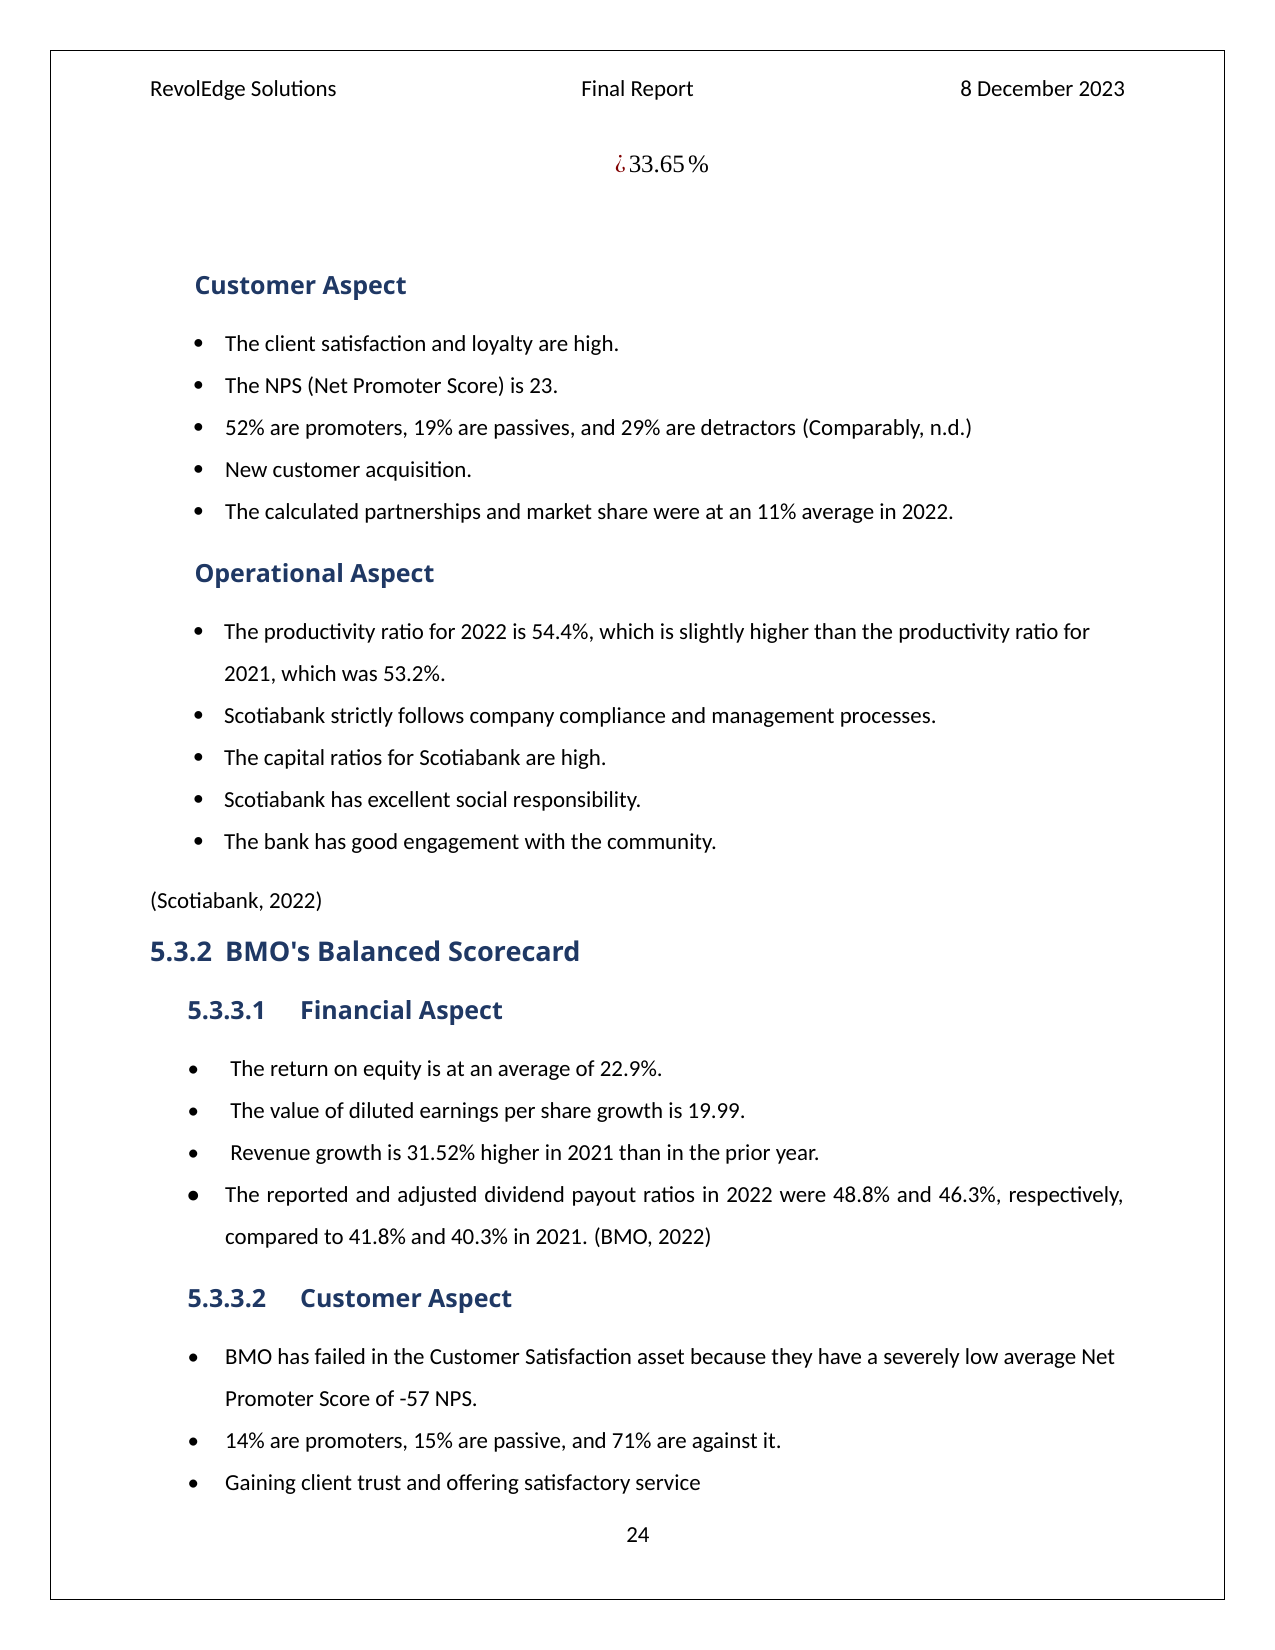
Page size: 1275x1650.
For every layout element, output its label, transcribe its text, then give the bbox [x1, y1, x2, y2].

list New customer acquisition. [165, 455, 1125, 483]
list BMO has failed in the Customer Satisfaction asset because they have a severely low average Net Promoter Score of -57 NPS. [187, 1342, 1125, 1412]
list 52% are promoters, 19% are passives, and 29% are detractors [165, 413, 1125, 441]
subtitle Financial Aspect [187, 992, 1125, 1026]
list The productivity ratio for 2022 is 54.4%, which is slightly higher than the productivity ratio for 2021, which was 53.2%. [194, 617, 1125, 687]
list The calculated partnerships and market share were at an 11% average in 2022. [165, 497, 1125, 525]
subtitle BMO's Balanced Scorecard [150, 933, 1125, 970]
list The capital ratios for Scotiabank are high. [194, 743, 1125, 771]
subtitle Operational Aspect [150, 556, 1125, 590]
list Gaining client trust and offering satisfactory service [187, 1468, 1125, 1496]
subtitle Customer Aspect [150, 267, 1125, 301]
list Scotiabank has excellent social responsibility. [194, 785, 1125, 813]
list Scotiabank strictly follows company compliance and management processes. [194, 701, 1125, 729]
subtitle Customer Aspect [187, 1281, 1125, 1315]
list The value of diluted earnings per share growth is 19.99. [187, 1096, 1125, 1124]
list The return on equity is at an average of 22.9%. [187, 1054, 1125, 1082]
list The reported and adjusted dividend payout ratios in 2022 were 48.8% and 46.3%, respectively, compared to 41.8% and 40.3% in 2021. [187, 1180, 1125, 1250]
list 14% are promoters, 15% are passive, and 71% are against it. [187, 1426, 1125, 1454]
list Revenue growth is 31.52% higher in 2021 than in the prior year. [187, 1138, 1125, 1166]
list The bank has good engagement with the community. [194, 827, 1125, 855]
list The NPS (Net Promoter Score) is 23. [165, 371, 1125, 399]
list The client satisfaction and loyalty are high. [165, 329, 1125, 357]
